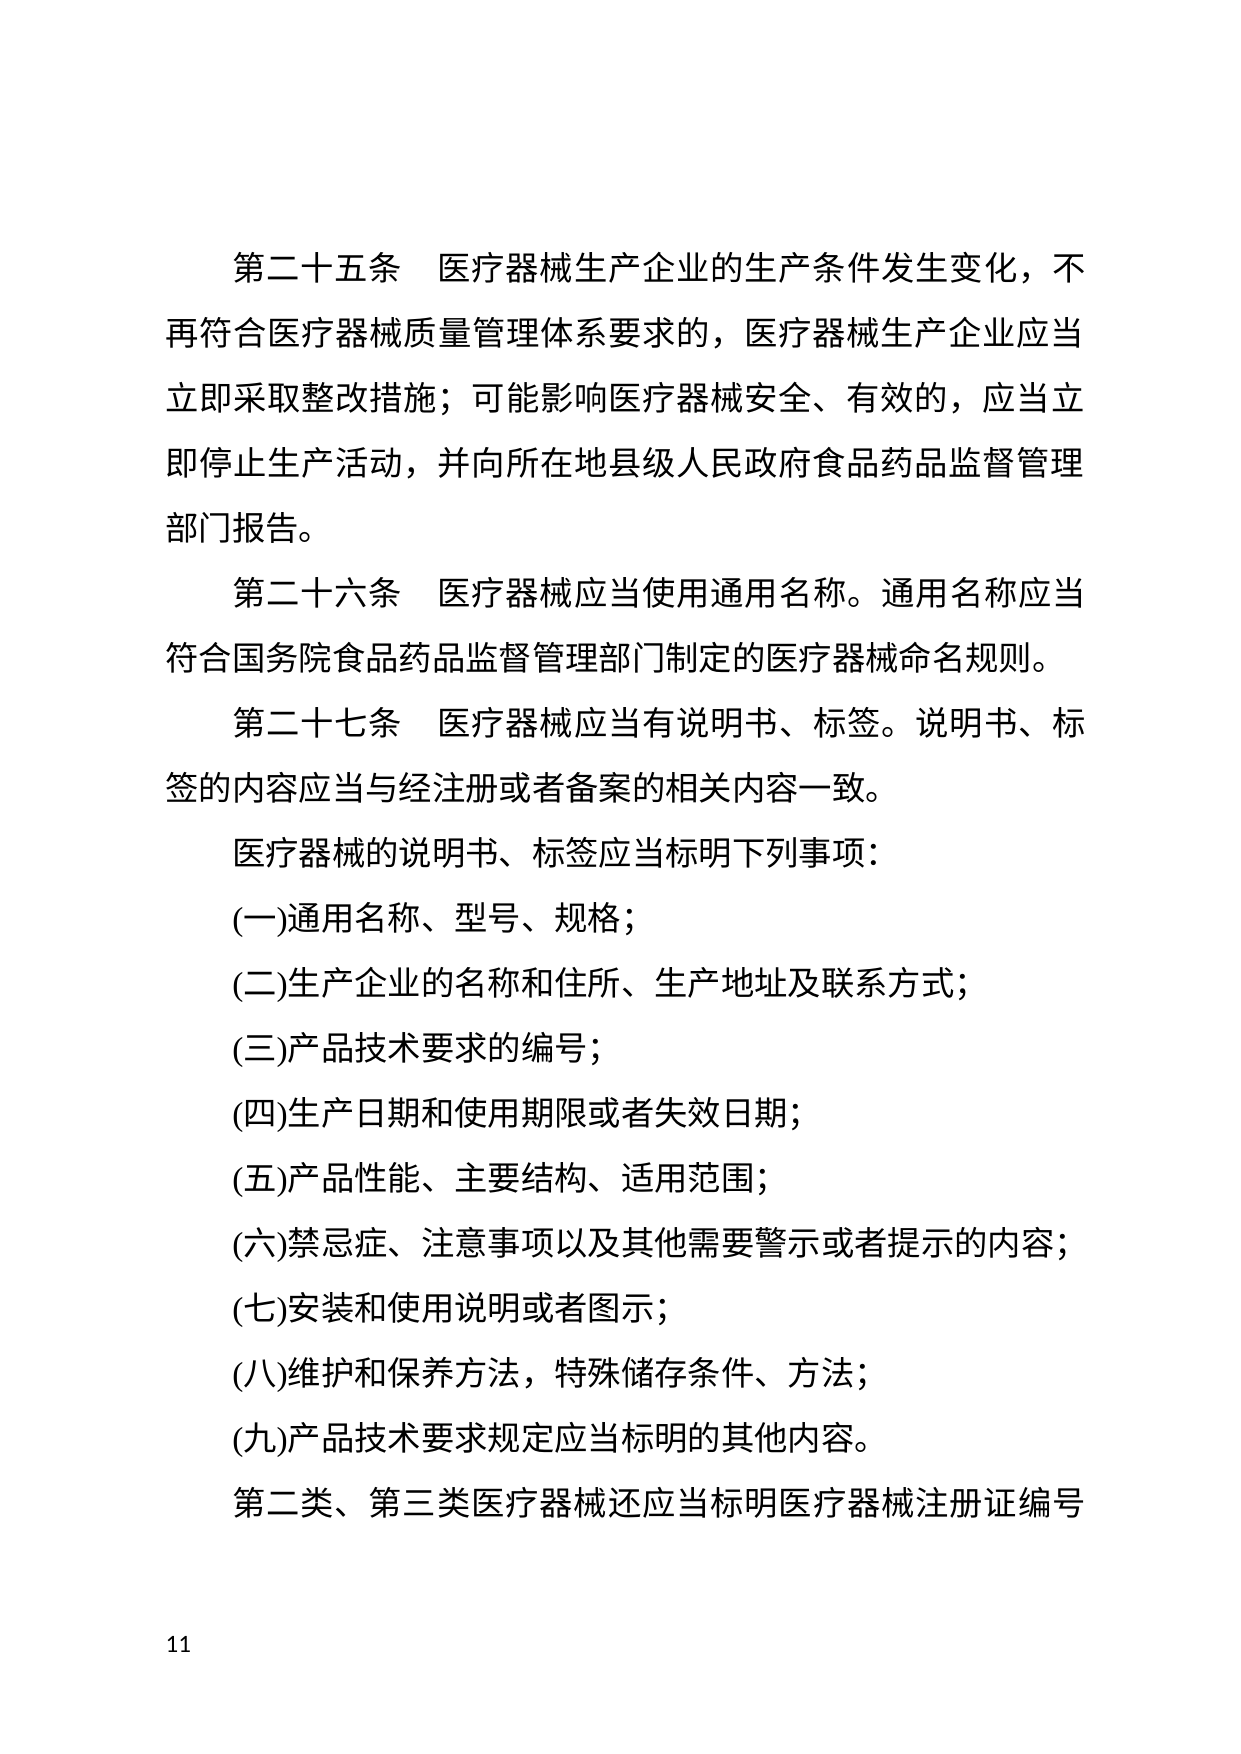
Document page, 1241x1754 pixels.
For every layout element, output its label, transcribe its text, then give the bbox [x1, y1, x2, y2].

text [165, 1468, 1087, 1533]
text 第二十七条 医疗器械应当有说明书、标签。说明书、标签的内容应当与经注册或者备案的相关内容一致。 [165, 688, 1087, 818]
text (三)产品技术要求的编号； [165, 1013, 1087, 1078]
text 第二十六条 医疗器械应当使用通用名称。通用名称应当符合国务院食品药品监督管理部门制定的医疗器械命名规则。 [165, 558, 1087, 688]
text (二)生产企业的名称和住所、生产地址及联系方式； [165, 948, 1087, 1013]
text (四)生产日期和使用期限或者失效日期； [165, 1078, 1087, 1143]
text (九)产品技术要求规定应当标明的其他内容。 [165, 1403, 1087, 1468]
text 第二十五条 医疗器械生产企业的生产条件发生变化，不再符合医疗器械质量管理体系要求的，医疗器械生产企业应当立即采取整改措施；可能影响医疗器械安全、有效的，应当立即停止生产活动，并向所在地县级人民政府食品药品监督管理部门报告。 [165, 233, 1087, 558]
text (七)安装和使用说明或者图示； [165, 1273, 1087, 1338]
text (六)禁忌症、注意事项以及其他需要警示或者提示的内容； [165, 1208, 1087, 1273]
text (八)维护和保养方法，特殊储存条件、方法； [165, 1338, 1087, 1403]
text 医疗器械的说明书、标签应当标明下列事项： [165, 818, 1087, 883]
text (五)产品性能、主要结构、适用范围； [165, 1143, 1087, 1208]
text (一)通用名称、型号、规格； [165, 883, 1087, 948]
